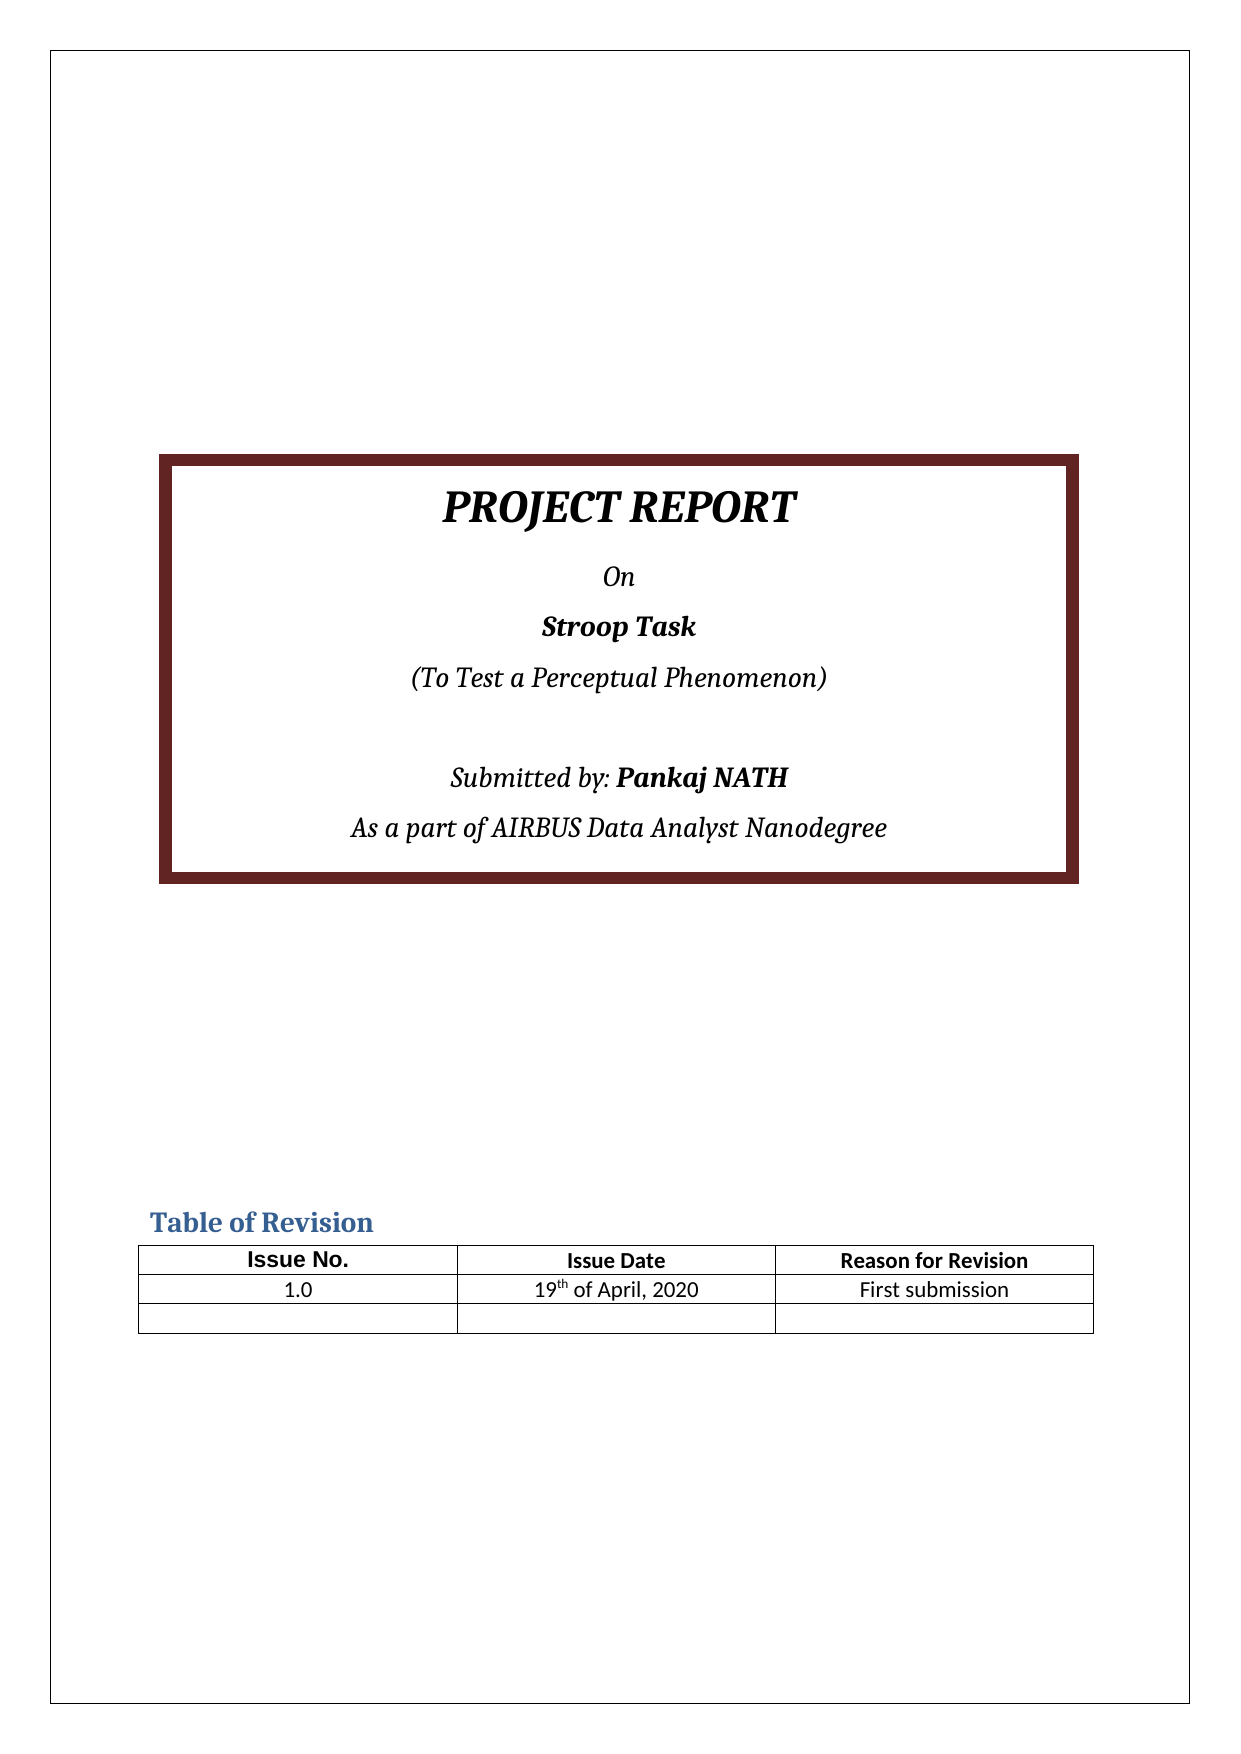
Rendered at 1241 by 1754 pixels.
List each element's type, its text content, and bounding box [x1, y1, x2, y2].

table_header Issue No. [139, 1246, 457, 1274]
table_cell 1.0 [139, 1275, 457, 1303]
subtitle Table of Revision [150, 1207, 1090, 1240]
table_cell First submission [776, 1275, 1093, 1303]
table_cell 19th of April, 2020 [458, 1275, 775, 1303]
table_header Reason for Revision [776, 1246, 1093, 1274]
table_cell [776, 1304, 1093, 1332]
table_header Issue Date [458, 1246, 775, 1274]
table_cell [458, 1304, 775, 1332]
table_cell [139, 1304, 457, 1332]
